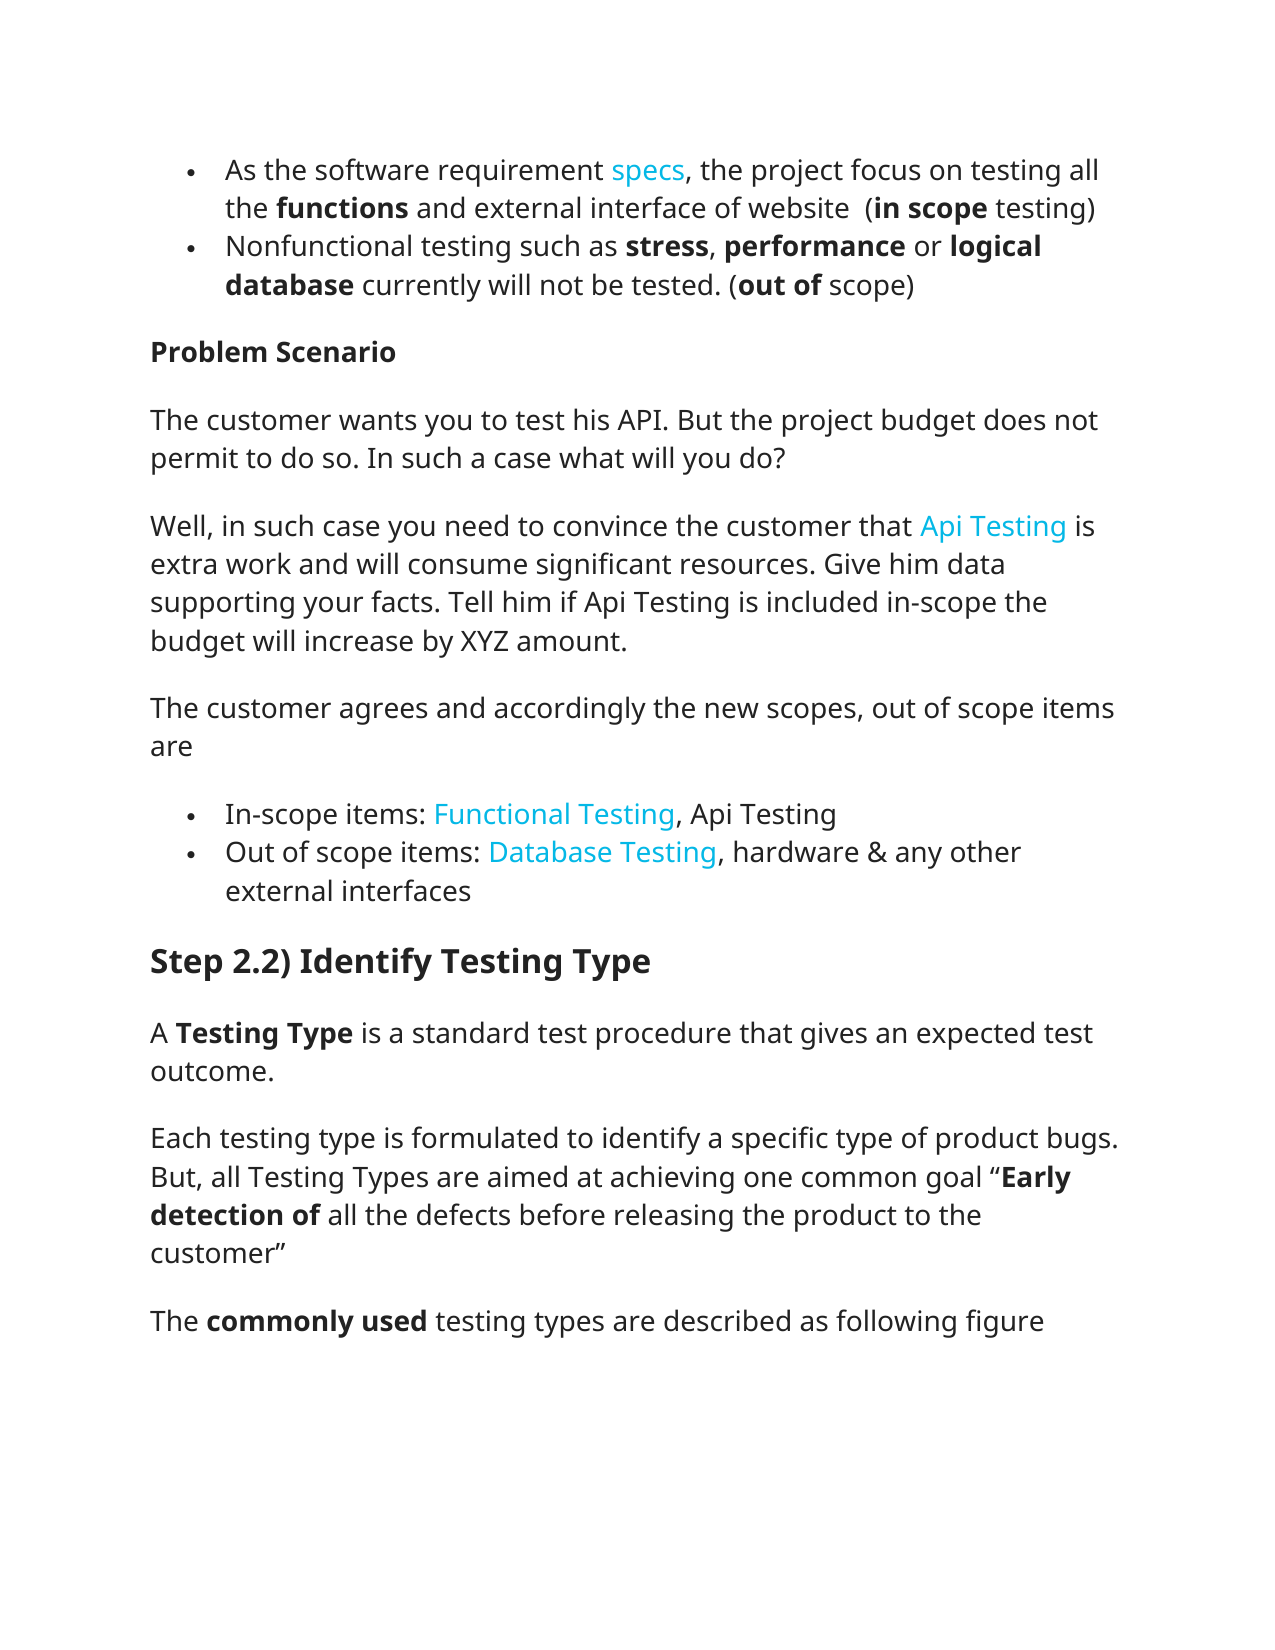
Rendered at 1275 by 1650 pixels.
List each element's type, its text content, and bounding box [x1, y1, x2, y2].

list Nonfunctional testing such as stress, performance or logical database currently will not be tested. (out of scope) [187, 227, 1125, 303]
list As the software requirement specs, the project focus on testing all the functions and external interface of website (in scope testing) [187, 150, 1125, 227]
text Step 2.2) Identify Testing Type [150, 938, 1125, 984]
list Out of scope items: Database Testing, hardware & any other external interfaces [187, 832, 1125, 909]
text The commonly used testing types are described as following figure [150, 1301, 1125, 1339]
list In-scope items: Functional Testing, Api Testing [187, 794, 1125, 832]
text Each testing type is formulated to identify a specific type of product bugs. But, all Testing Types are aimed at achieving one common goal “Early detection of all the defects before releasing the product to the customer” [150, 1119, 1125, 1272]
text The customer agrees and accordingly the new scopes, out of scope items are [150, 688, 1125, 765]
text A Testing Type is a standard test procedure that gives an expected test outcome. [150, 1013, 1125, 1089]
text Problem Scenario [150, 332, 1125, 371]
text The customer wants you to test his API. But the project budget does not permit to do so. In such a case what will you do? [150, 400, 1125, 477]
text Well, in such case you need to convince the customer that Api Testing is extra work and will consume significant resources. Give him data supporting your facts. Tell him if Api Testing is included in-scope the budget will increase by XYZ amount. [150, 506, 1125, 659]
